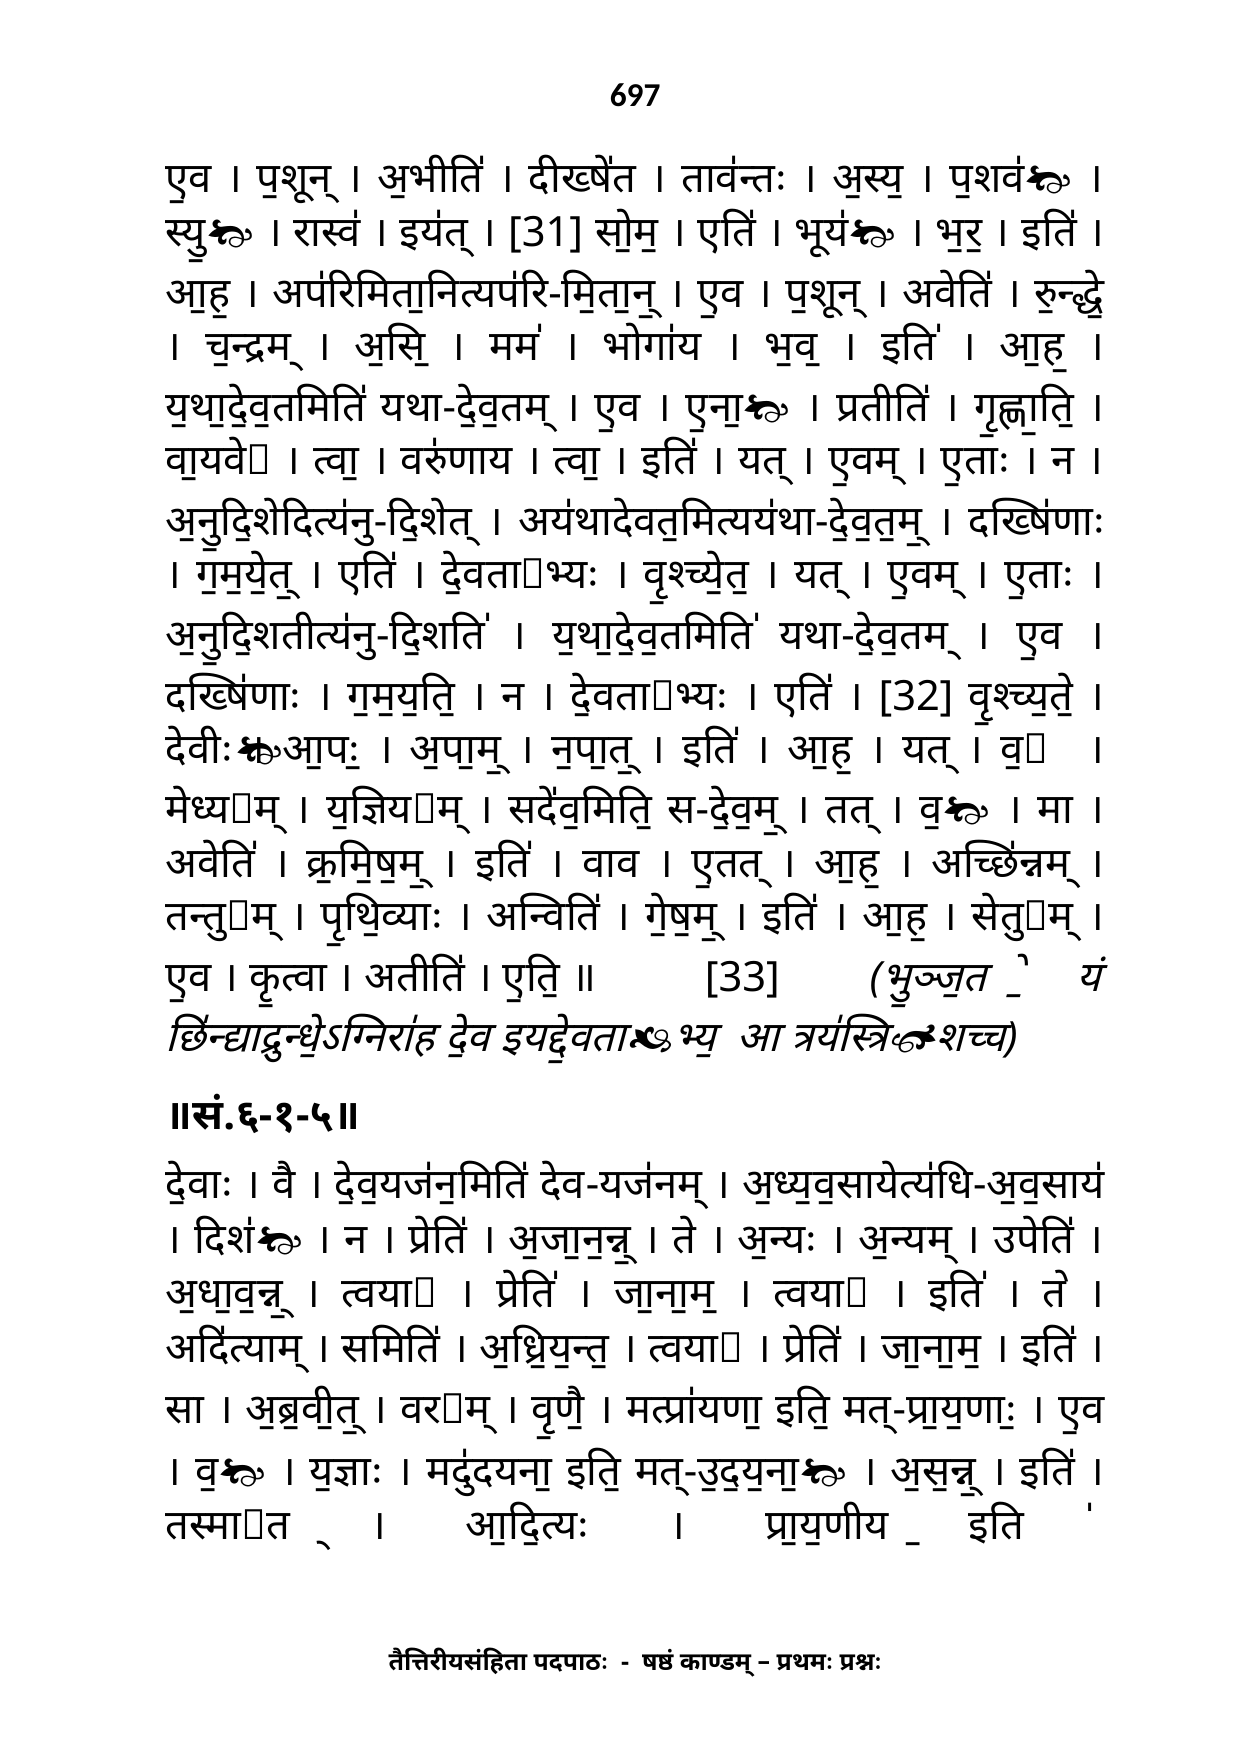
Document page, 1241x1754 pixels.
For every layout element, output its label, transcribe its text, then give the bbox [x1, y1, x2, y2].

text ॥सं.६-१-५॥ [165, 1081, 1104, 1142]
